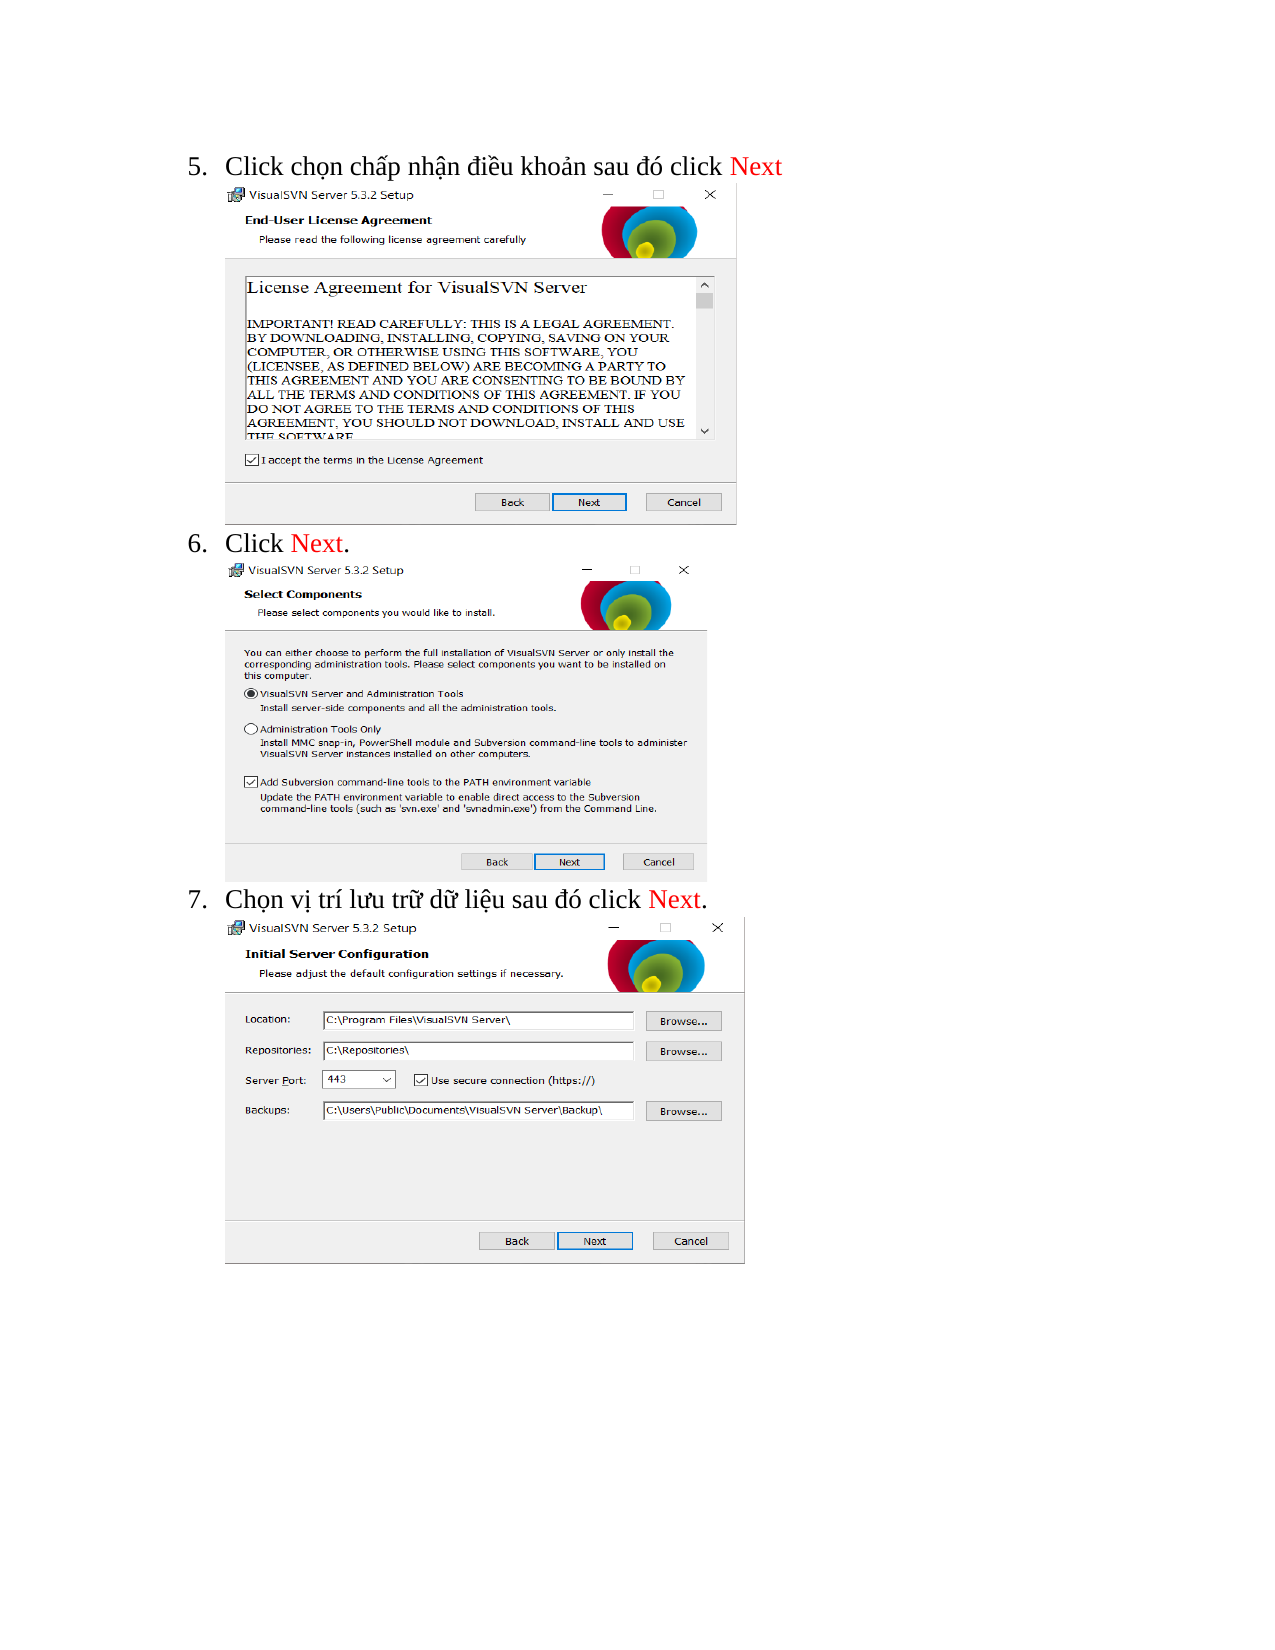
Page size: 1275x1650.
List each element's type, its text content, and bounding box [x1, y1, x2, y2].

picture [225, 917, 745, 1264]
picture [225, 560, 708, 882]
picture [225, 183, 737, 525]
